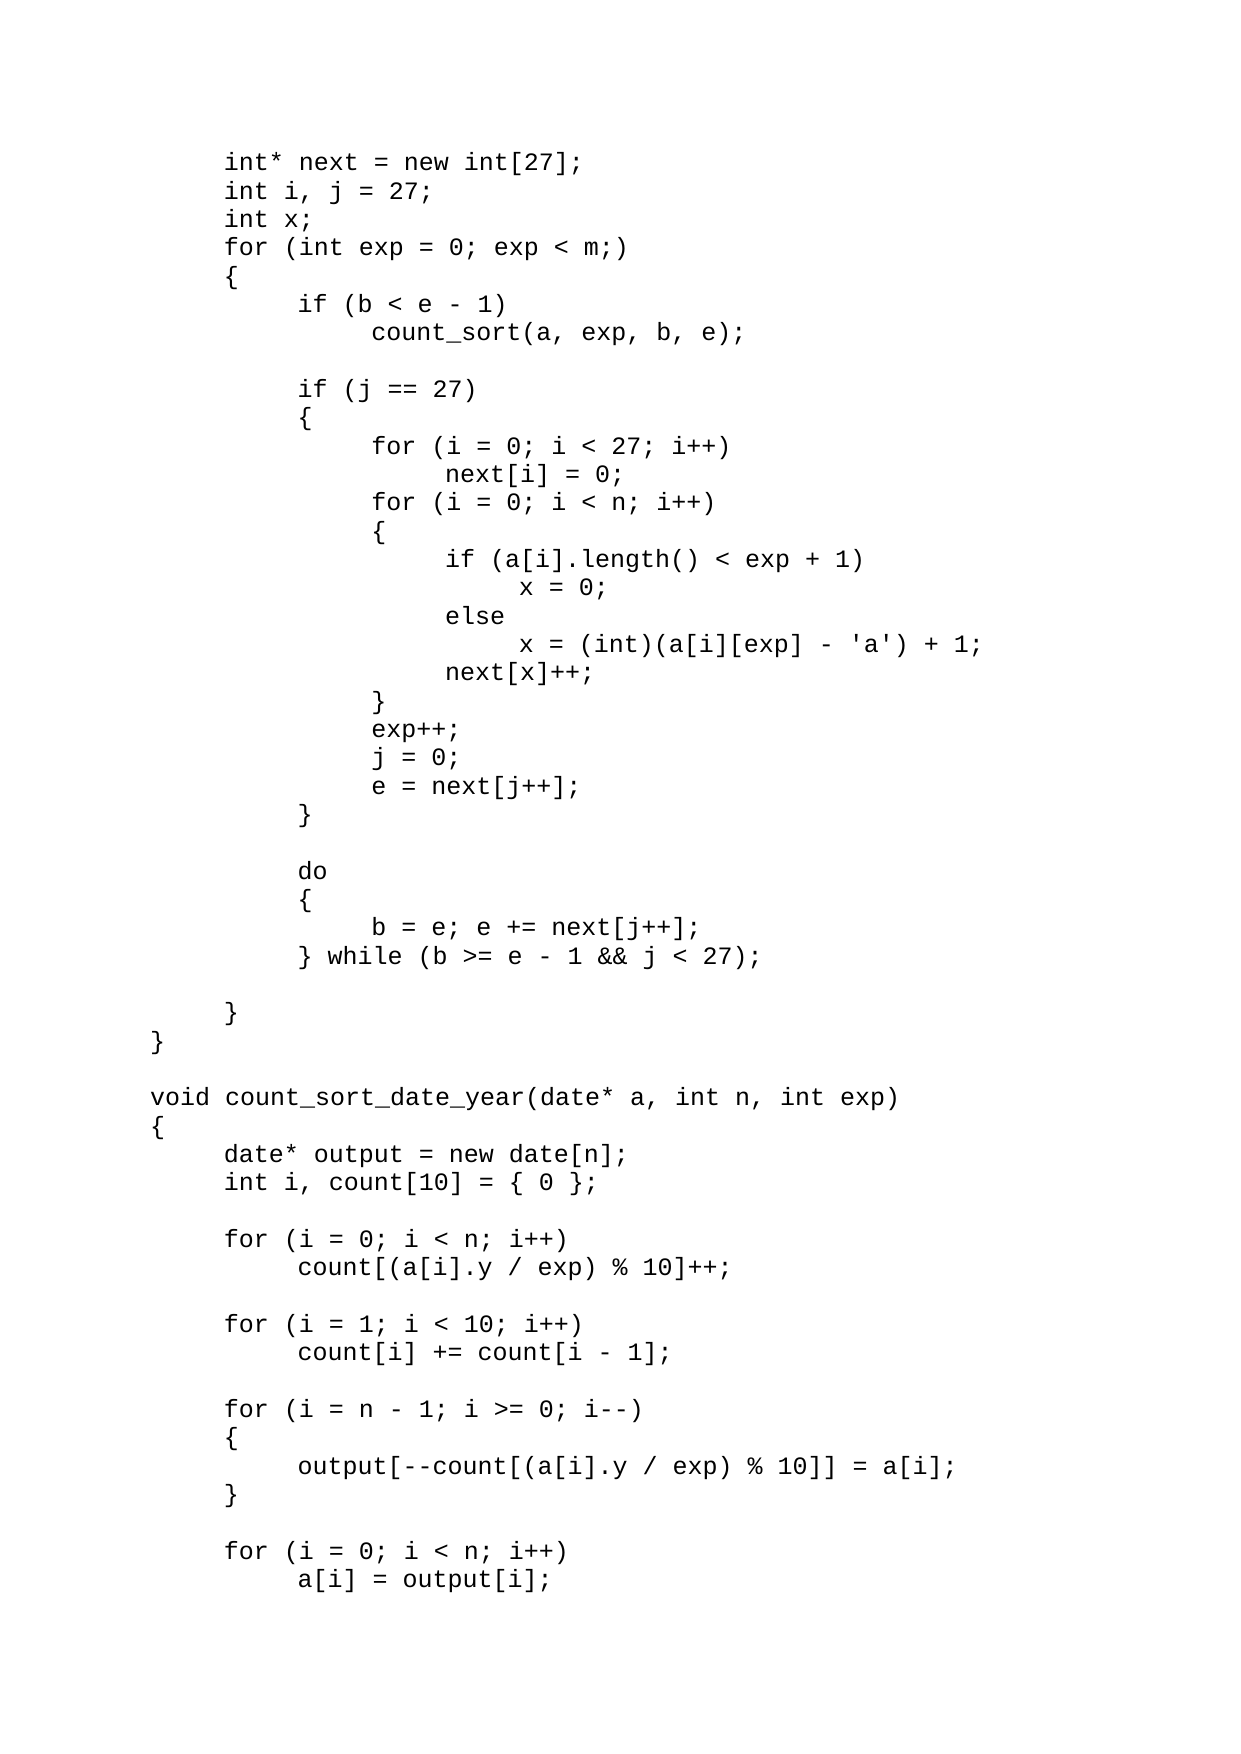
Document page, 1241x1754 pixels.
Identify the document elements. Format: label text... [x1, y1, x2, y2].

text int i, count[10] = { 0 }; [150, 1170, 1090, 1198]
text void count_sort_date_year(date* a, int n, int exp) [150, 1085, 1090, 1113]
text for (i = 0; i < n; i++) [150, 1538, 1090, 1567]
text for (i = 1; i < 10; i++) [150, 1312, 1090, 1340]
text output[--count[(a[i].y / exp) % 10]] = a[i]; [150, 1453, 1090, 1482]
text x = (int)(a[i][exp] - 'a') + 1; [150, 632, 1090, 660]
text { [150, 405, 1090, 433]
text } [150, 1482, 1090, 1510]
text int i, j = 27; [150, 178, 1090, 207]
text do [150, 858, 1090, 887]
text next[i] = 0; [150, 462, 1090, 490]
text { [150, 1425, 1090, 1453]
text for (int exp = 0; exp < m;) [150, 235, 1090, 263]
text count[i] += count[i - 1]; [150, 1340, 1090, 1368]
text exp++; [150, 717, 1090, 745]
text else [150, 603, 1090, 632]
text if (j == 27) [150, 377, 1090, 405]
text for (i = 0; i < n; i++) [150, 490, 1090, 518]
text int x; [150, 207, 1090, 235]
text { [150, 518, 1090, 547]
text for (i = 0; i < 27; i++) [150, 433, 1090, 462]
text for (i = n - 1; i >= 0; i--) [150, 1397, 1090, 1425]
text { [150, 263, 1090, 292]
text count[(a[i].y / exp) % 10]++; [150, 1255, 1090, 1283]
text if (a[i].length() < exp + 1) [150, 547, 1090, 575]
text } while (b >= e - 1 && j < 27); [150, 943, 1090, 972]
text e = next[j++]; [150, 773, 1090, 802]
text } [150, 802, 1090, 830]
text int* next = new int[27]; [150, 150, 1090, 178]
text if (b < e - 1) [150, 292, 1090, 320]
text { [150, 1113, 1090, 1142]
text a[i] = output[i]; [150, 1567, 1090, 1595]
text date* output = new date[n]; [150, 1142, 1090, 1170]
text x = 0; [150, 575, 1090, 603]
text } [150, 1028, 1090, 1057]
text for (i = 0; i < n; i++) [150, 1227, 1090, 1255]
text count_sort(a, exp, b, e); [150, 320, 1090, 348]
text } [150, 1000, 1090, 1028]
text b = e; e += next[j++]; [150, 915, 1090, 943]
text j = 0; [150, 745, 1090, 773]
text next[x]++; [150, 660, 1090, 688]
text } [150, 688, 1090, 717]
text { [150, 887, 1090, 915]
